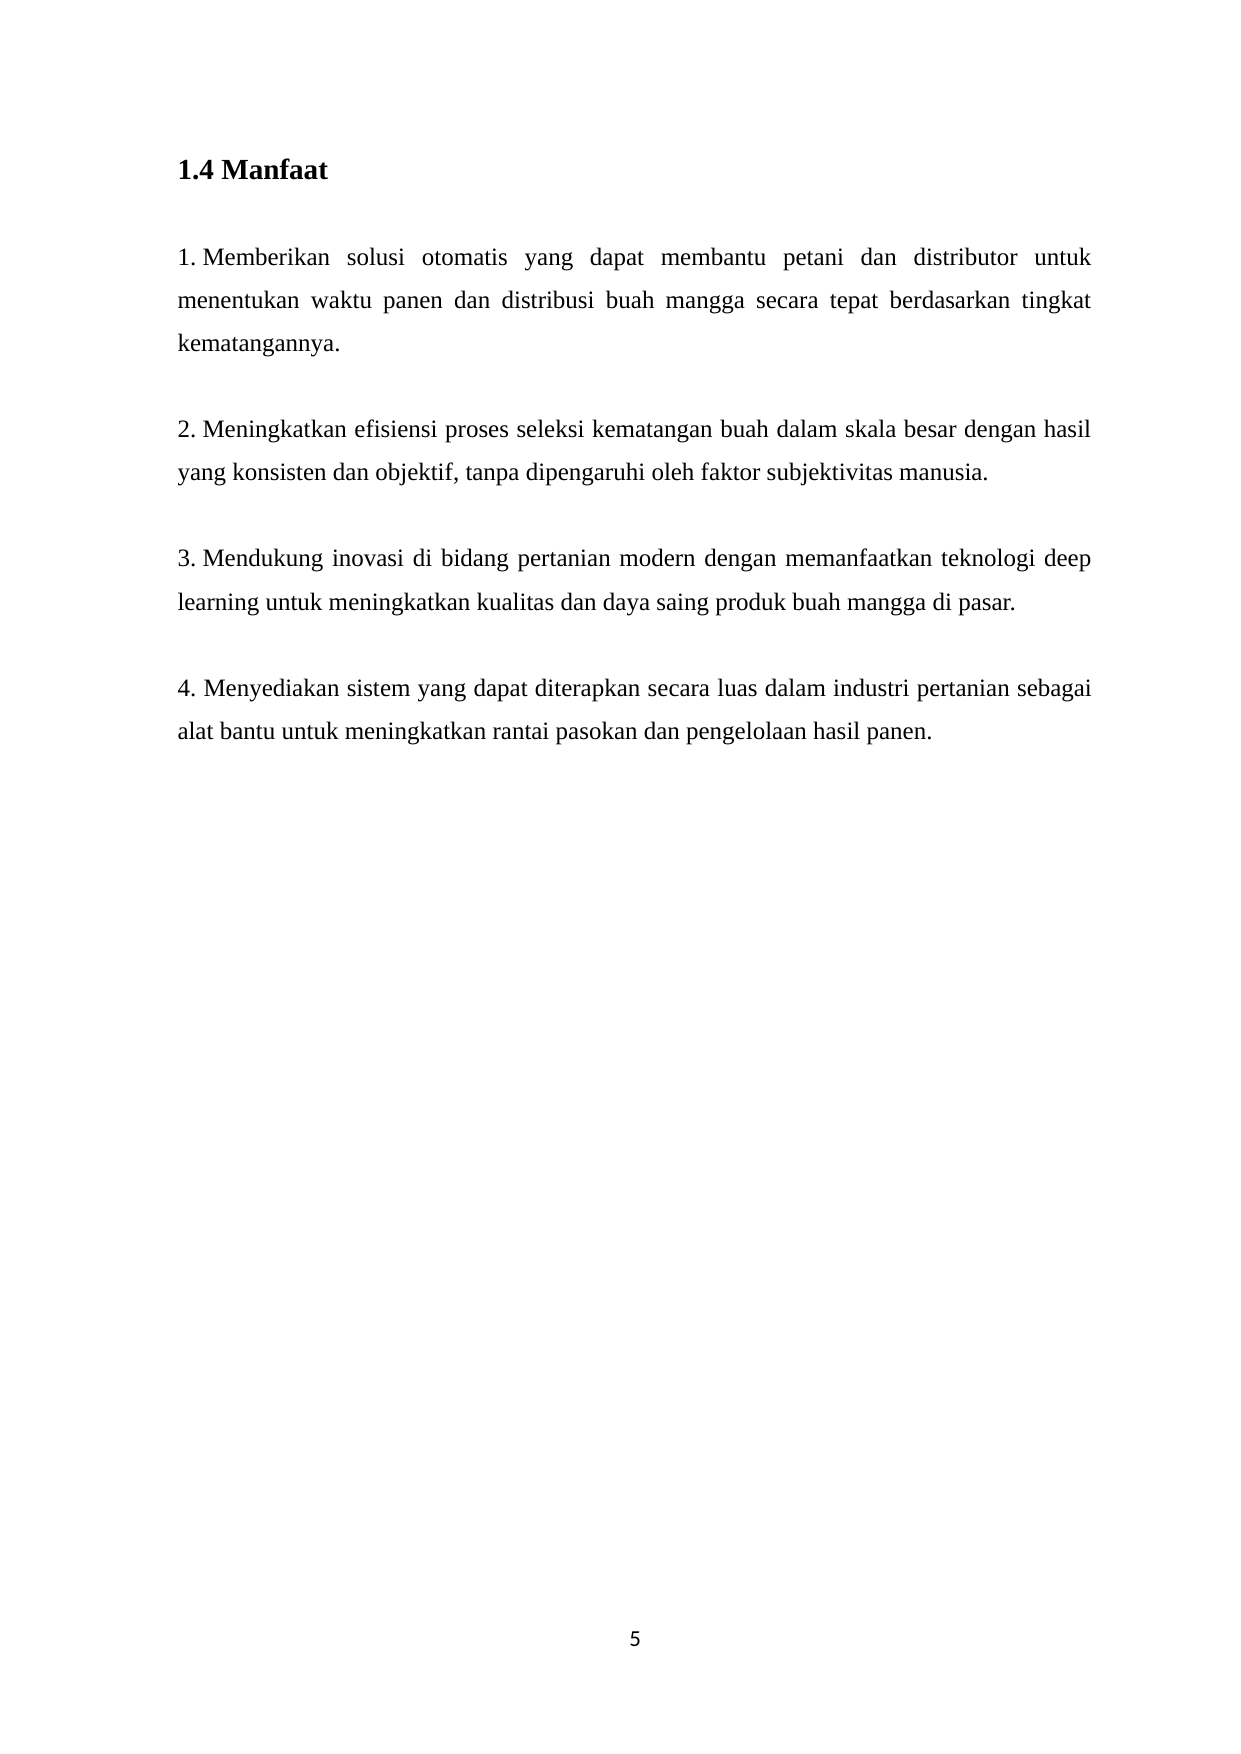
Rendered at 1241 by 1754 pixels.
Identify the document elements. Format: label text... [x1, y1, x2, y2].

subtitle Manfaat [177, 152, 1092, 185]
list Mendukung inovasi di bidang pertanian modern dengan memanfaatkan teknologi deep learning untuk meningkatkan kualitas dan daya saing produk buah mangga di pasar. [177, 543, 1092, 615]
text 4. Menyediakan sistem yang dapat diterapkan secara luas dalam industri pertanian sebagai alat bantu untuk meningkatkan rantai pasokan dan pengelolaan hasil panen. [177, 673, 1092, 745]
list Meningkatkan efisiensi proses seleksi kematangan buah dalam skala besar dengan hasil yang konsisten dan objektif, tanpa dipengaruhi oleh faktor subjektivitas manusia. [177, 414, 1092, 486]
list Memberikan solusi otomatis yang dapat membantu petani dan distributor untuk menentukan waktu panen dan distribusi buah mangga secara tepat berdasarkan tingkat kematangannya. [177, 242, 1092, 357]
